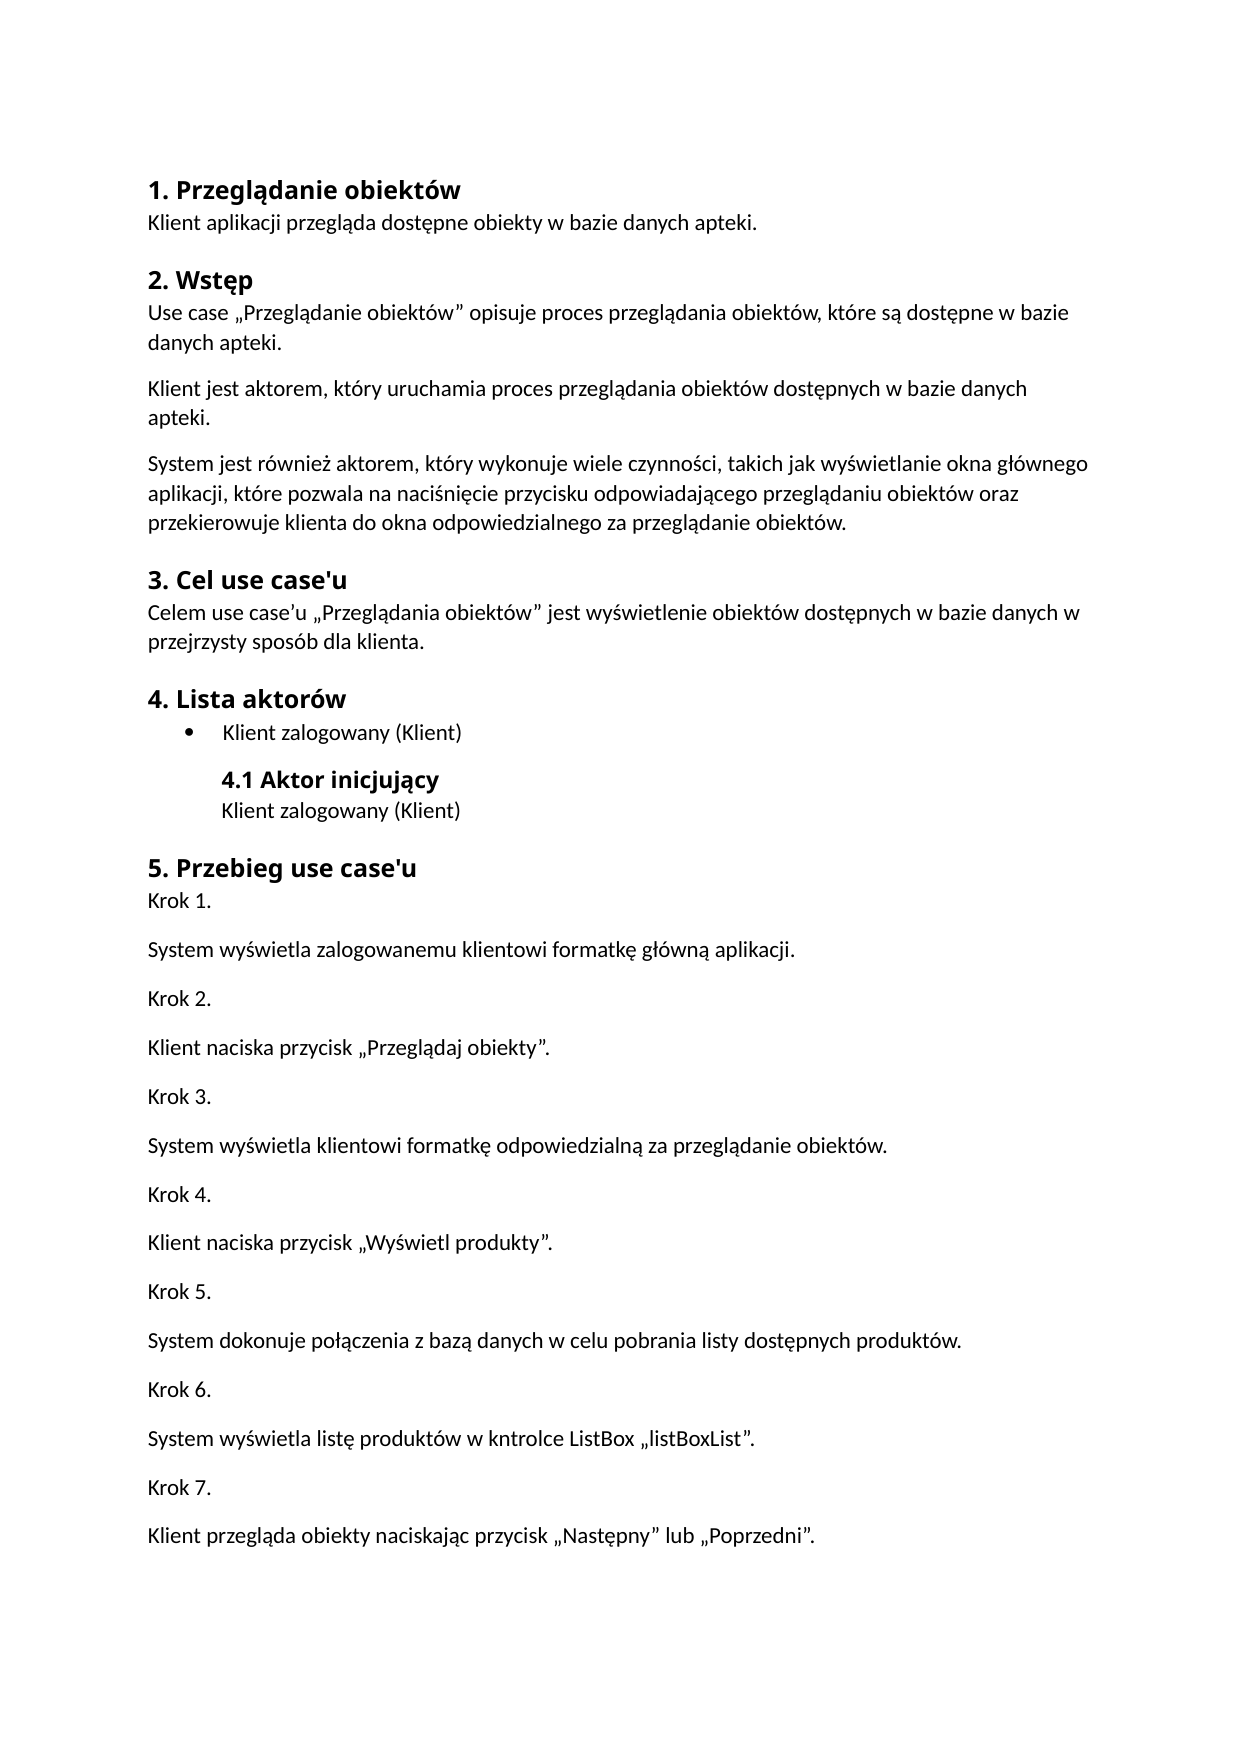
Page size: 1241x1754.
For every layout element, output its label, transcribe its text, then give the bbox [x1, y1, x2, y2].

text Krok 6. [148, 1375, 1093, 1403]
subtitle 1. Przeglądanie obiektów [148, 173, 1093, 207]
subtitle 4.1 Aktor inicjujący [221, 764, 1093, 795]
text System wyświetla klientowi formatkę odpowiedzialną za przeglądanie obiektów. [148, 1131, 1093, 1159]
text System jest również aktorem, który wykonuje wiele czynności, takich jak wyświetlanie okna głównego aplikacji, które pozwala na naciśnięcie przycisku odpowiadającego przeglądaniu obiektów oraz przekierowuje klienta do okna odpowiedzialnego za przeglądanie obiektów. [148, 449, 1093, 536]
text Krok 4. [148, 1180, 1093, 1208]
text Krok 5. [148, 1277, 1093, 1305]
text System dokonuje połączenia z bazą danych w celu pobrania listy dostępnych produktów. [148, 1326, 1093, 1354]
text Klient przegląda obiekty naciskając przycisk „Następny” lub „Poprzedni”. [148, 1522, 1093, 1550]
subtitle 2. Wstęp [148, 263, 1093, 297]
text Krok 1. [148, 887, 1093, 914]
text Klient aplikacji przegląda dostępne obiekty w bazie danych apteki. [148, 208, 1093, 236]
text Klient naciska przycisk „Wyświetl produkty”. [148, 1228, 1093, 1257]
subtitle 3. Cel use case'u [148, 562, 1093, 596]
text Krok 7. [148, 1473, 1093, 1501]
text Krok 3. [148, 1082, 1093, 1110]
subtitle 5. Przebieg use case'u [148, 851, 1093, 885]
text System wyświetla zalogowanemu klientowi formatkę główną aplikacji. [148, 935, 1093, 963]
text Klient naciska przycisk „Przeglądaj obiekty”. [148, 1033, 1093, 1061]
subtitle 4. Lista aktorów [148, 682, 1093, 716]
text Krok 2. [148, 984, 1093, 1012]
text Use case „Przeglądanie obiektów” opisuje proces przeglądania obiektów, które są dostępne w bazie danych apteki. [148, 298, 1093, 356]
text System wyświetla listę produktów w kntrolce ListBox „listBoxList”. [148, 1424, 1093, 1452]
text Klient zalogowany (Klient) [148, 796, 1093, 824]
text Klient jest aktorem, który uruchamia proces przeglądania obiektów dostępnych w bazie danych apteki. [148, 374, 1093, 431]
list Klient zalogowany (Klient) [185, 718, 1093, 746]
text Celem use case’u „Przeglądania obiektów” jest wyświetlenie obiektów dostępnych w bazie danych w przejrzysty sposób dla klienta. [148, 598, 1093, 656]
